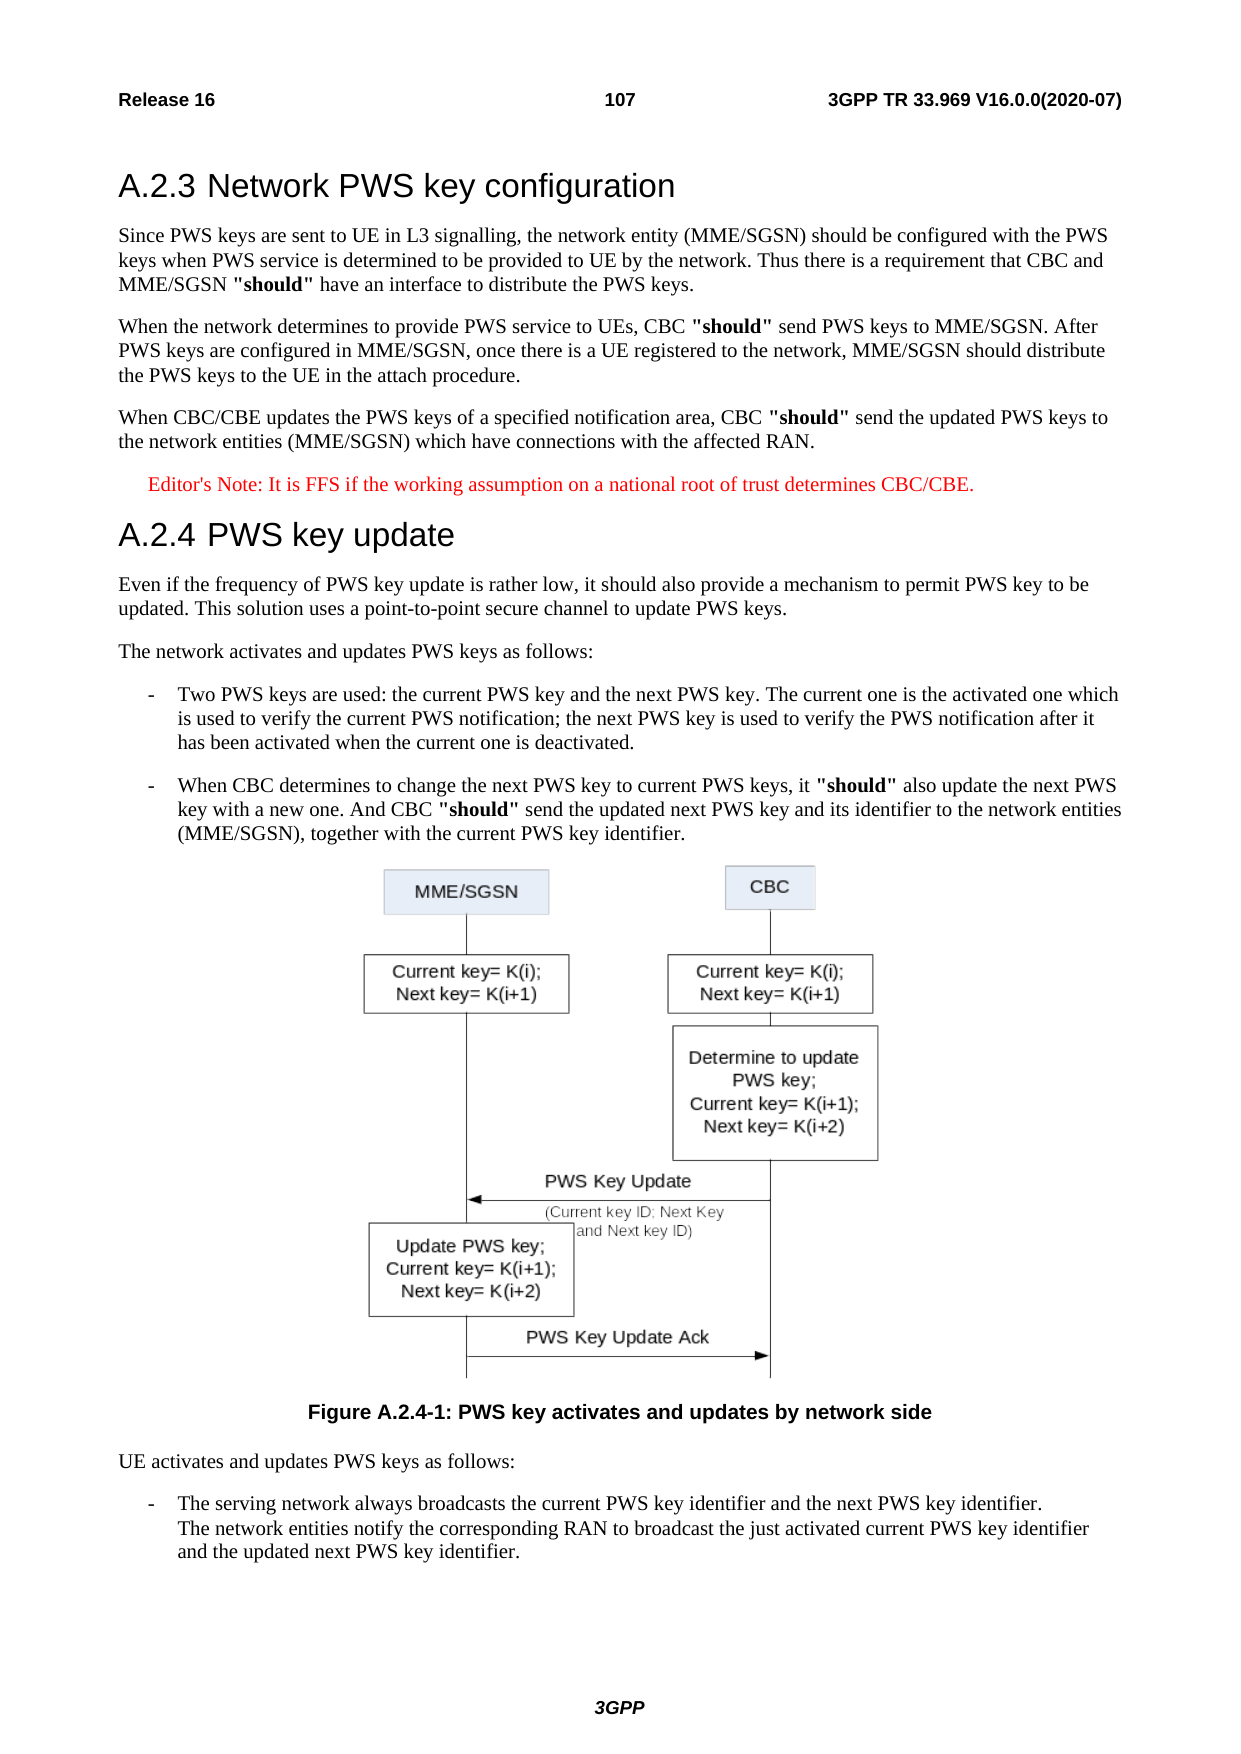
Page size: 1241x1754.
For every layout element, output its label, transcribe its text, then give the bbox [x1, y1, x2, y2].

text When the network determines to provide PWS service to UEs, CBC "should" send PWS keys to MME/SGSN. After PWS keys are configured in MME/SGSN, once there is a UE registered to the network, MME/SGSN should distribute the PWS keys to the UE in the attach procedure. [118, 314, 1122, 387]
text - When CBC determines to change the next PWS key to current PWS keys, it "should" also update the next PWS key with a new one. And CBC "should" send the updated next PWS key and its identifier to the network entities (MME/SGSN), together with the current PWS key identifier. [148, 773, 1122, 845]
text When CBC/CBE updates the PWS keys of a specified notification area, CBC "should" send the updated PWS keys to the network entities (MME/SGSN) which have connections with the affected RAN. [118, 405, 1122, 453]
text The network activates and updates PWS keys as follows: [118, 639, 1122, 663]
text - The serving network always broadcasts the current PWS key identifier and the next PWS key identifier. The network entities notify the corresponding RAN to broadcast the just activated current PWS key identifier and the updated next PWS key identifier. [148, 1491, 1122, 1563]
subtitle A.2.3 Network PWS key configuration [118, 166, 1122, 205]
text Since PWS keys are sent to UE in L3 signalling, the network entity (MME/SGSN) should be configured with the PWS keys when PWS service is determined to be provided to UE by the network. Thus there is a requirement that CBC and MME/SGSN "should" have an interface to distribute the PWS keys. [118, 223, 1122, 296]
subtitle A.2.4 PWS key update [118, 515, 1122, 553]
text - Two PWS keys are used: the current PWS key and the next PWS key. The current one is the activated one which is used to verify the current PWS notification; the next PWS key is used to verify the PWS notification after it has been activated when the current one is deactivated. [148, 682, 1122, 754]
text Editor's Note: It is FFS if the working assumption on a national root of trust determines CBC/CBE. [148, 472, 1122, 496]
text Figure A.2.4-1: PWS key activates and updates by network side [118, 1399, 1122, 1423]
text UE activates and updates PWS keys as follows: [118, 1448, 1122, 1473]
text Even if the frequency of PWS key update is rather low, it should also provide a mechanism to permit PWS key to be updated. This solution uses a point-to-point secure channel to update PWS keys. [118, 572, 1122, 620]
